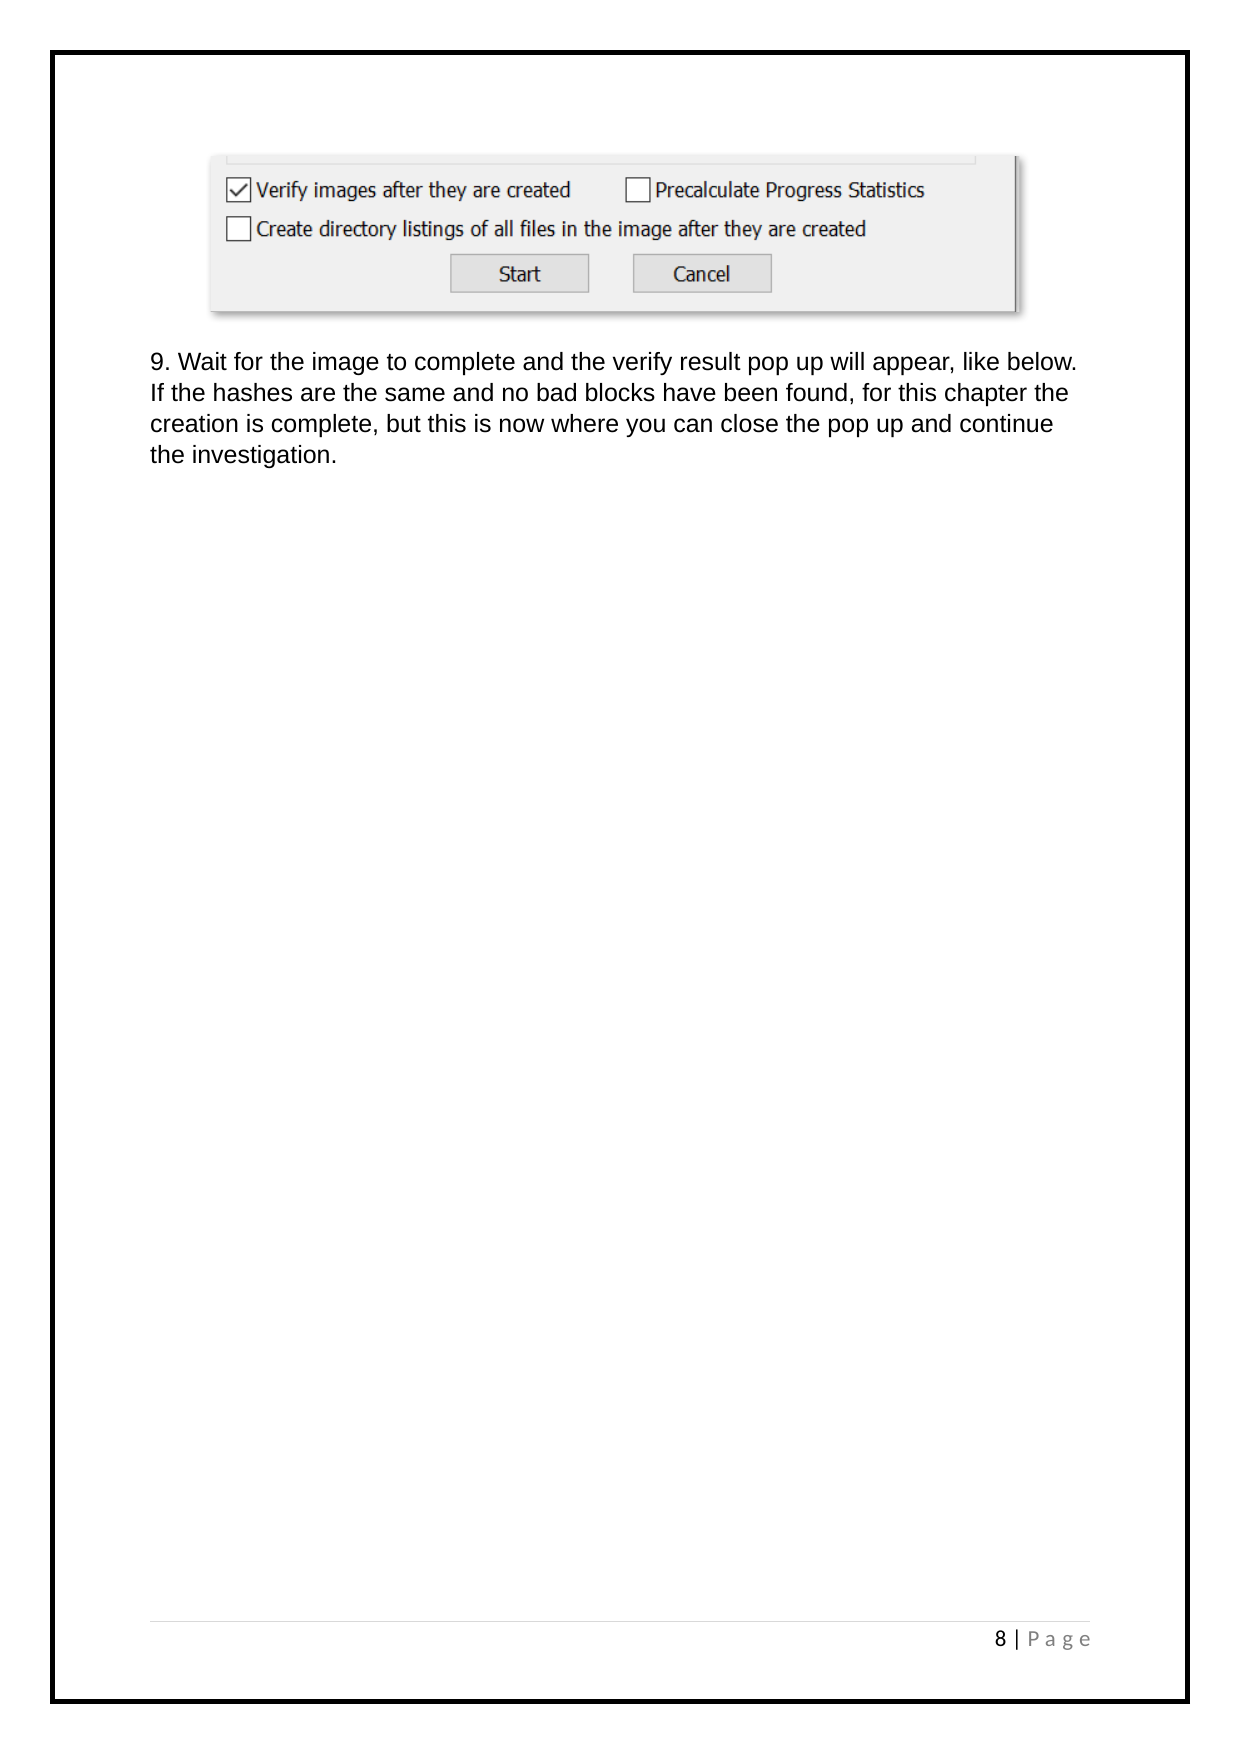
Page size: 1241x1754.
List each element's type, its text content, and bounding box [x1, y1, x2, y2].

picture [210, 156, 1020, 312]
text 9. Wait for the image to complete and the verify result pop up will appear, like below. If the hashes are the same and no bad blocks have been found, for this chapter the creation is complete, but this is now where you can close the pop up and continue the investigation. [150, 347, 1090, 469]
